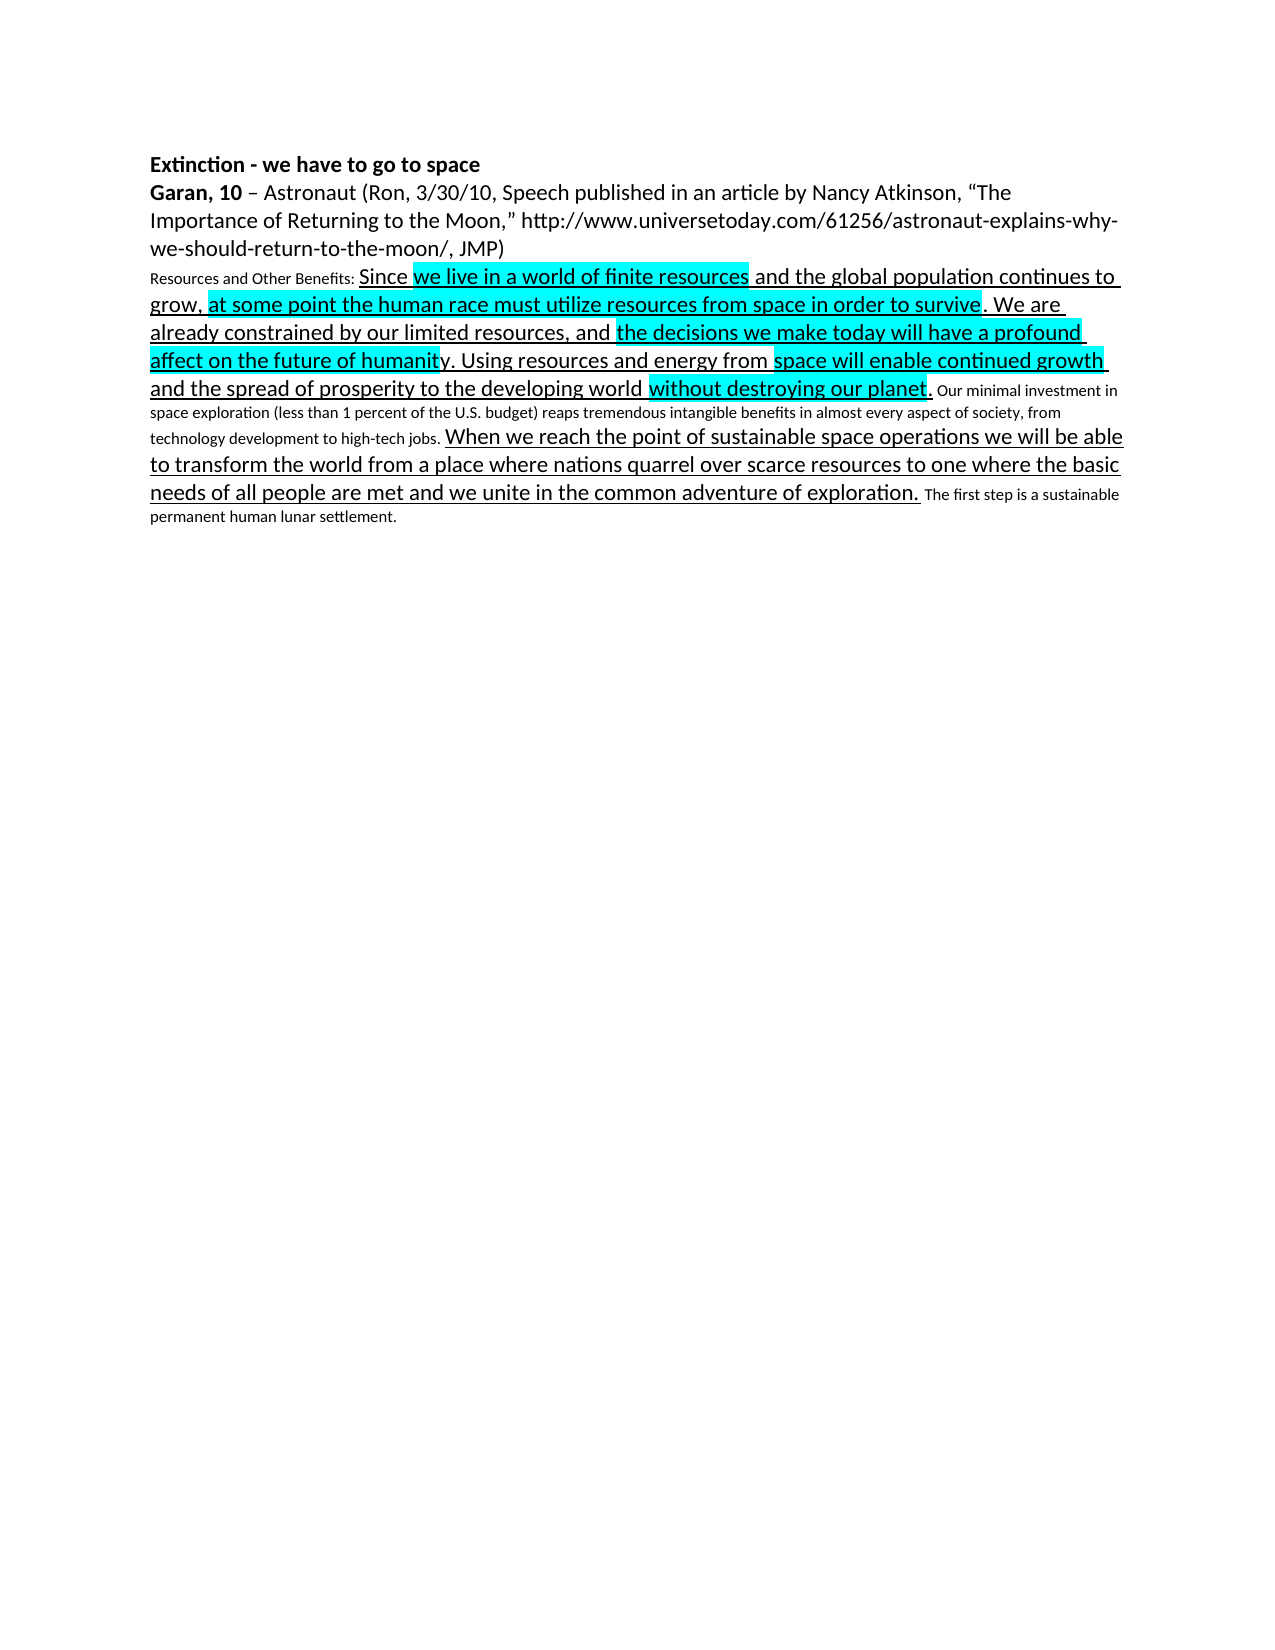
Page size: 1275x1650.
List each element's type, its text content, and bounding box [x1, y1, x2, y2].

subtitle Extinction - we have to go to space [150, 150, 1125, 178]
text Garan, 10 – Astronaut (Ron, 3/30/10, Speech published in an article by Nancy Atkinson, “The Importance of Returning to the Moon,” http://www.universetoday.com/61256/astronaut-explains-why-we-should-return-to-the-moon/, JMP) [150, 178, 1125, 262]
text Resources and Other Benefits: Since we live in a world of finite resources and the global population continues to grow, at some point the human race must utilize resources from space in order to survive. We are already constrained by our limited resources, and the decisions we make today will have a profound affect on the future of humanity. Using resources and energy from space will enable continued growth and the spread of prosperity to the developing world without destroying our planet. Our minimal investment in space exploration (less than 1 percent of the U.S. budget) reaps tremendous intangible benefits in almost every aspect of society, from technology development to high-tech jobs. When we reach the point of sustainable space operations we will be able to transform the world from a place where nations quarrel over scarce resources to one where the basic needs of all people are met and we unite in the common adventure of exploration. The first step is a sustainable permanent human lunar settlement. [150, 262, 1125, 527]
